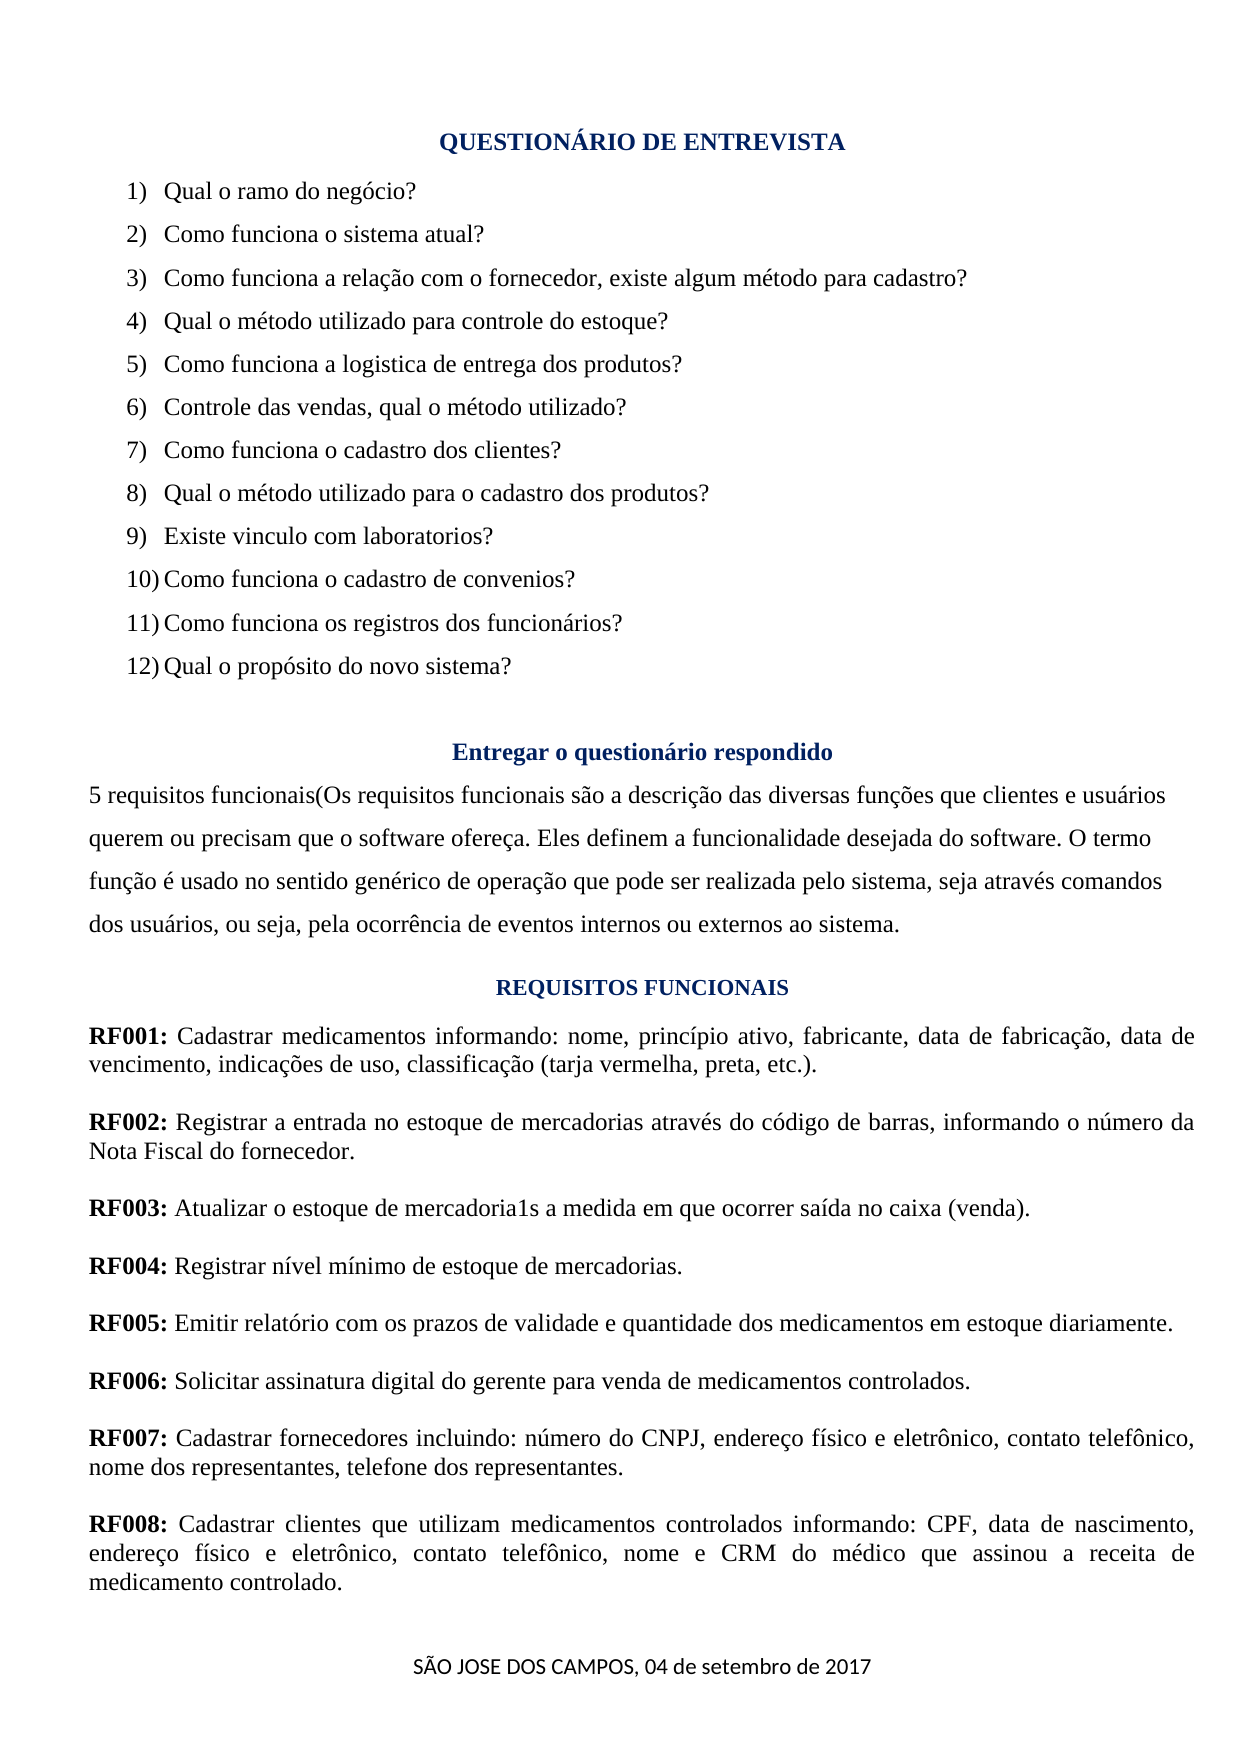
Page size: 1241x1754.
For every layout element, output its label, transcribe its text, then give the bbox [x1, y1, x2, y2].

text QUESTIONÁRIO DE ENTREVISTA [89, 127, 1196, 156]
list Como funciona o sistema atual? [126, 219, 1196, 248]
text RF007: Cadastrar fornecedores incluindo: número do CNPJ, endereço físico e eletrônico, contato telefônico, nome dos representantes, telefone dos representantes. [89, 1423, 1196, 1481]
list Qual o propósito do novo sistema? [126, 651, 1196, 679]
text RF003: Atualizar o estoque de mercadoria1s a medida em que ocorrer saída no caixa (venda). [89, 1193, 1196, 1222]
text RF006: Solicitar assinatura digital do gerente para venda de medicamentos controlados. [89, 1366, 1196, 1394]
list 5 requisitos funcionais(Os requisitos funcionais são a descrição das diversas funções que clientes e usuários querem ou precisam que o software ofereça. Eles definem a funcionalidade desejada do software. O termo função é usado no sentido genérico de operação que pode ser realizada pelo sistema, seja através comandos dos usuários, ou seja, pela ocorrência de eventos internos ou externos ao sistema. [89, 780, 1196, 938]
text REQUISITOS FUNCIONAIS [89, 973, 1196, 1000]
list Qual o ramo do negócio? [126, 176, 1196, 205]
list Qual o método utilizado para o cadastro dos produtos? [126, 478, 1196, 507]
list Como funciona o cadastro dos clientes? [126, 435, 1196, 464]
text RF005: Emitir relatório com os prazos de validade e quantidade dos medicamentos em estoque diariamente. [89, 1308, 1196, 1337]
text RF002: Registrar a entrada no estoque de mercadorias através do código de barras, informando o número da Nota Fiscal do fornecedor. [89, 1107, 1196, 1164]
list Existe vinculo com laboratorios? [126, 521, 1196, 550]
list Como funciona a logistica de entrega dos produtos? [126, 349, 1196, 378]
list Entregar o questionário respondido [89, 737, 1196, 766]
list Como funciona o cadastro de convenios? [126, 564, 1196, 593]
list Controle das vendas, qual o método utilizado? [126, 392, 1196, 421]
list Como funciona os registros dos funcionários? [126, 608, 1196, 636]
text RF004: Registrar nível mínimo de estoque de mercadorias. [89, 1251, 1196, 1279]
list Qual o método utilizado para controle do estoque? [126, 306, 1196, 334]
list Como funciona a relação com o fornecedor, existe algum método para cadastro? [126, 263, 1196, 291]
text RF008: Cadastrar clientes que utilizam medicamentos controlados informando: CPF, data de nascimento, endereço físico e eletrônico, contato telefônico, nome e CRM do médico que assinou a receita de medicamento controlado. [89, 1509, 1196, 1596]
text RF001: Cadastrar medicamentos informando: nome, princípio ativo, fabricante, data de fabricação, data de vencimento, indicações de uso, classificação (tarja vermelha, preta, etc.). [89, 1021, 1196, 1078]
